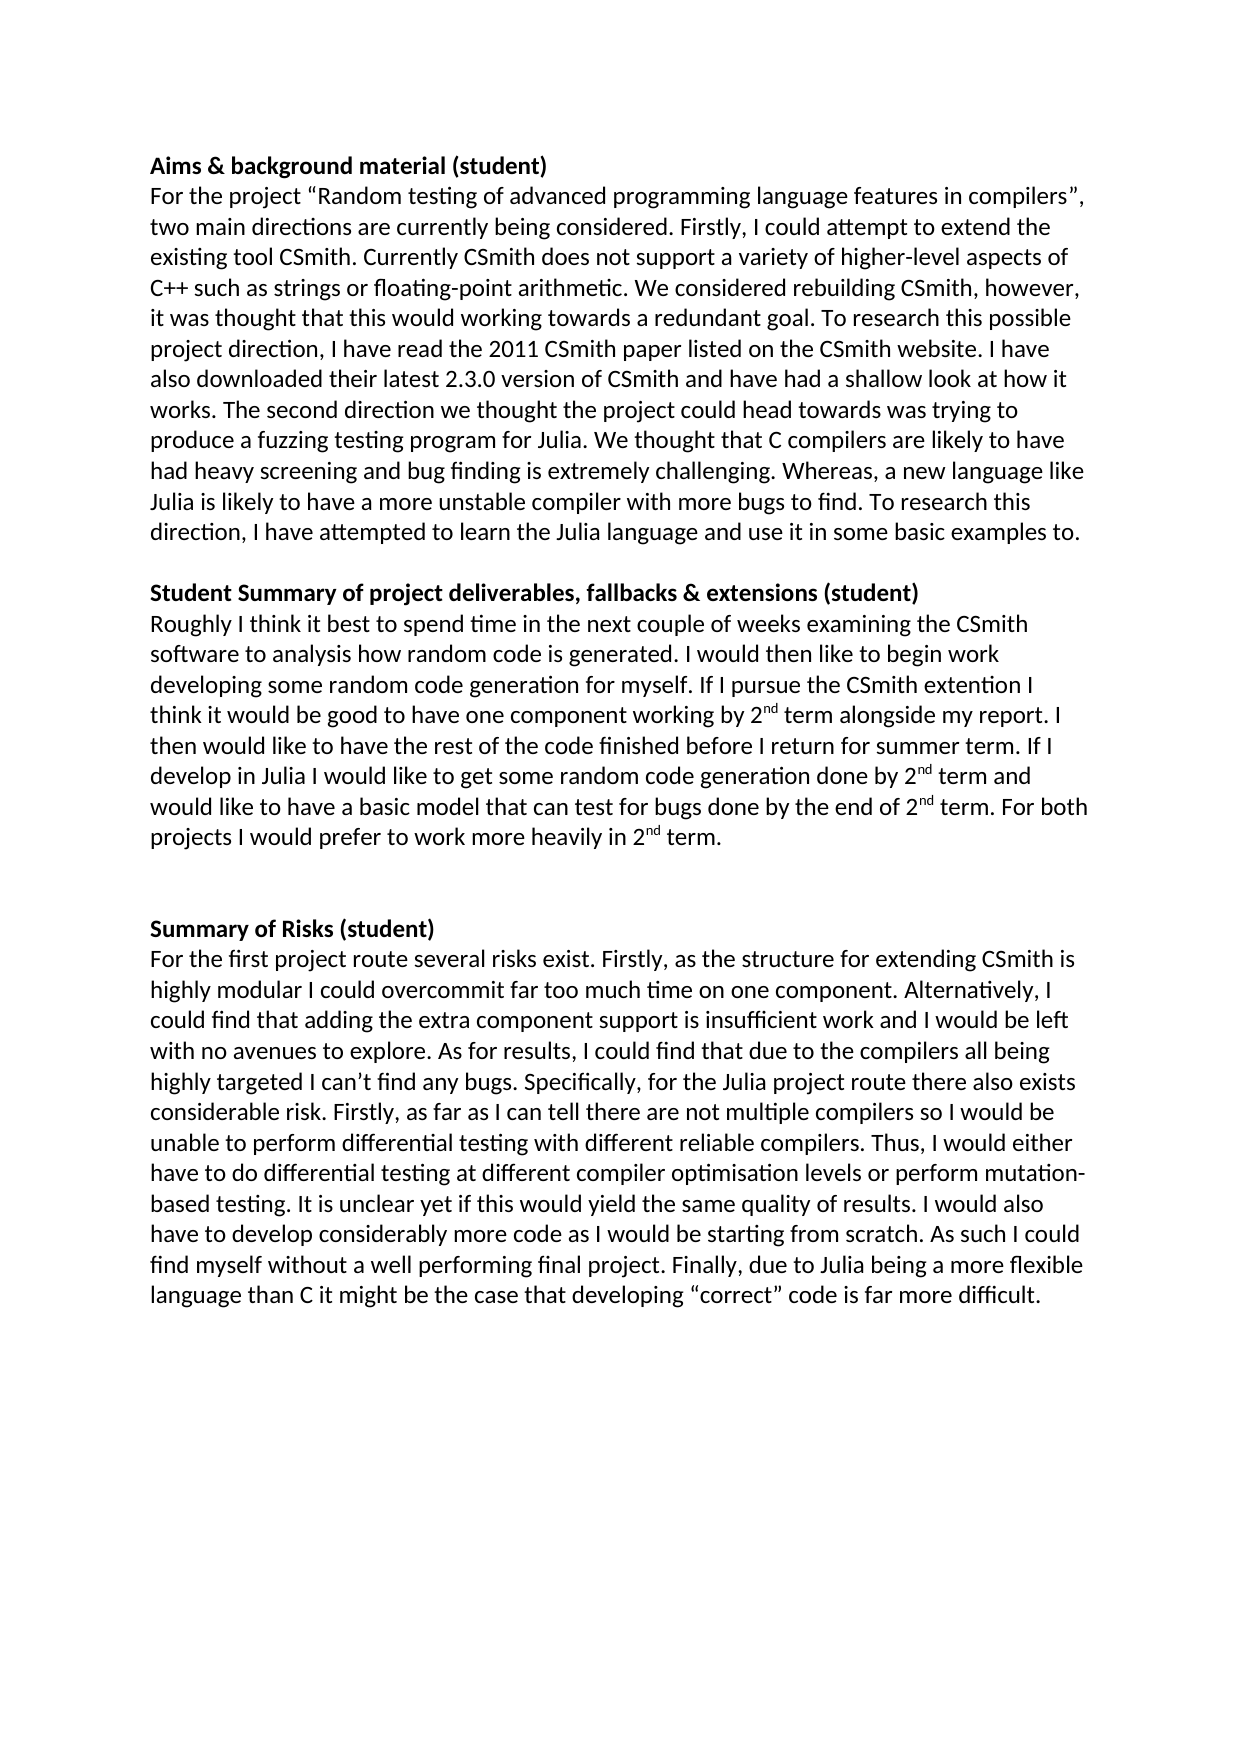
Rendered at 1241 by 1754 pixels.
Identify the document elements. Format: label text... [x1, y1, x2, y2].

text For the first project route several risks exist. Firstly, as the structure for extending CSmith is highly modular I could overcommit far too much time on one component. Alternatively, I could find that adding the extra component support is insufficient work and I would be left with no avenues to explore. As for results, I could find that due to the compilers all being highly targeted I can’t find any bugs. Specifically, for the Julia project route there also exists considerable risk. Firstly, as far as I can tell there are not multiple compilers so I would be unable to perform differential testing with different reliable compilers. Thus, I would either have to do differential testing at different compiler optimisation levels or perform mutation-based testing. It is unclear yet if this would yield the same quality of results. I would also have to develop considerably more code as I would be starting from scratch. As such I could find myself without a well performing final project. Finally, due to Julia being a more flexible language than C it might be the case that developing “correct” code is far more difficult. [150, 943, 1090, 1310]
text Aims & background material (student) [150, 150, 1090, 181]
text Student Summary of project deliverables, fallbacks & extensions (student) [150, 577, 1090, 608]
text Roughly I think it best to spend time in the next couple of weeks examining the CSmith software to analysis how random code is generated. I would then like to begin work developing some random code generation for myself. If I pursue the CSmith extention I think it would be good to have one component working by 2nd term alongside my report. I then would like to have the rest of the code finished before I return for summer term. If I develop in Julia I would like to get some random code generation done by 2nd term and would like to have a basic model that can test for bugs done by the end of 2nd term. For both projects I would prefer to work more heavily in 2nd term. [150, 608, 1090, 852]
text For the project “Random testing of advanced programming language features in compilers”, two main directions are currently being considered. Firstly, I could attempt to extend the existing tool CSmith. Currently CSmith does not support a variety of higher-level aspects of C++ such as strings or floating-point arithmetic. We considered rebuilding CSmith, however, it was thought that this would working towards a redundant goal. To research this possible project direction, I have read the 2011 CSmith paper listed on the CSmith website. I have also downloaded their latest 2.3.0 version of CSmith and have had a shallow look at how it works. The second direction we thought the project could head towards was trying to produce a fuzzing testing program for Julia. We thought that C compilers are likely to have had heavy screening and bug finding is extremely challenging. Whereas, a new language like Julia is likely to have a more unstable compiler with more bugs to find. To research this direction, I have attempted to learn the Julia language and use it in some basic examples to. [150, 181, 1090, 547]
text Summary of Risks (student) [150, 913, 1090, 943]
